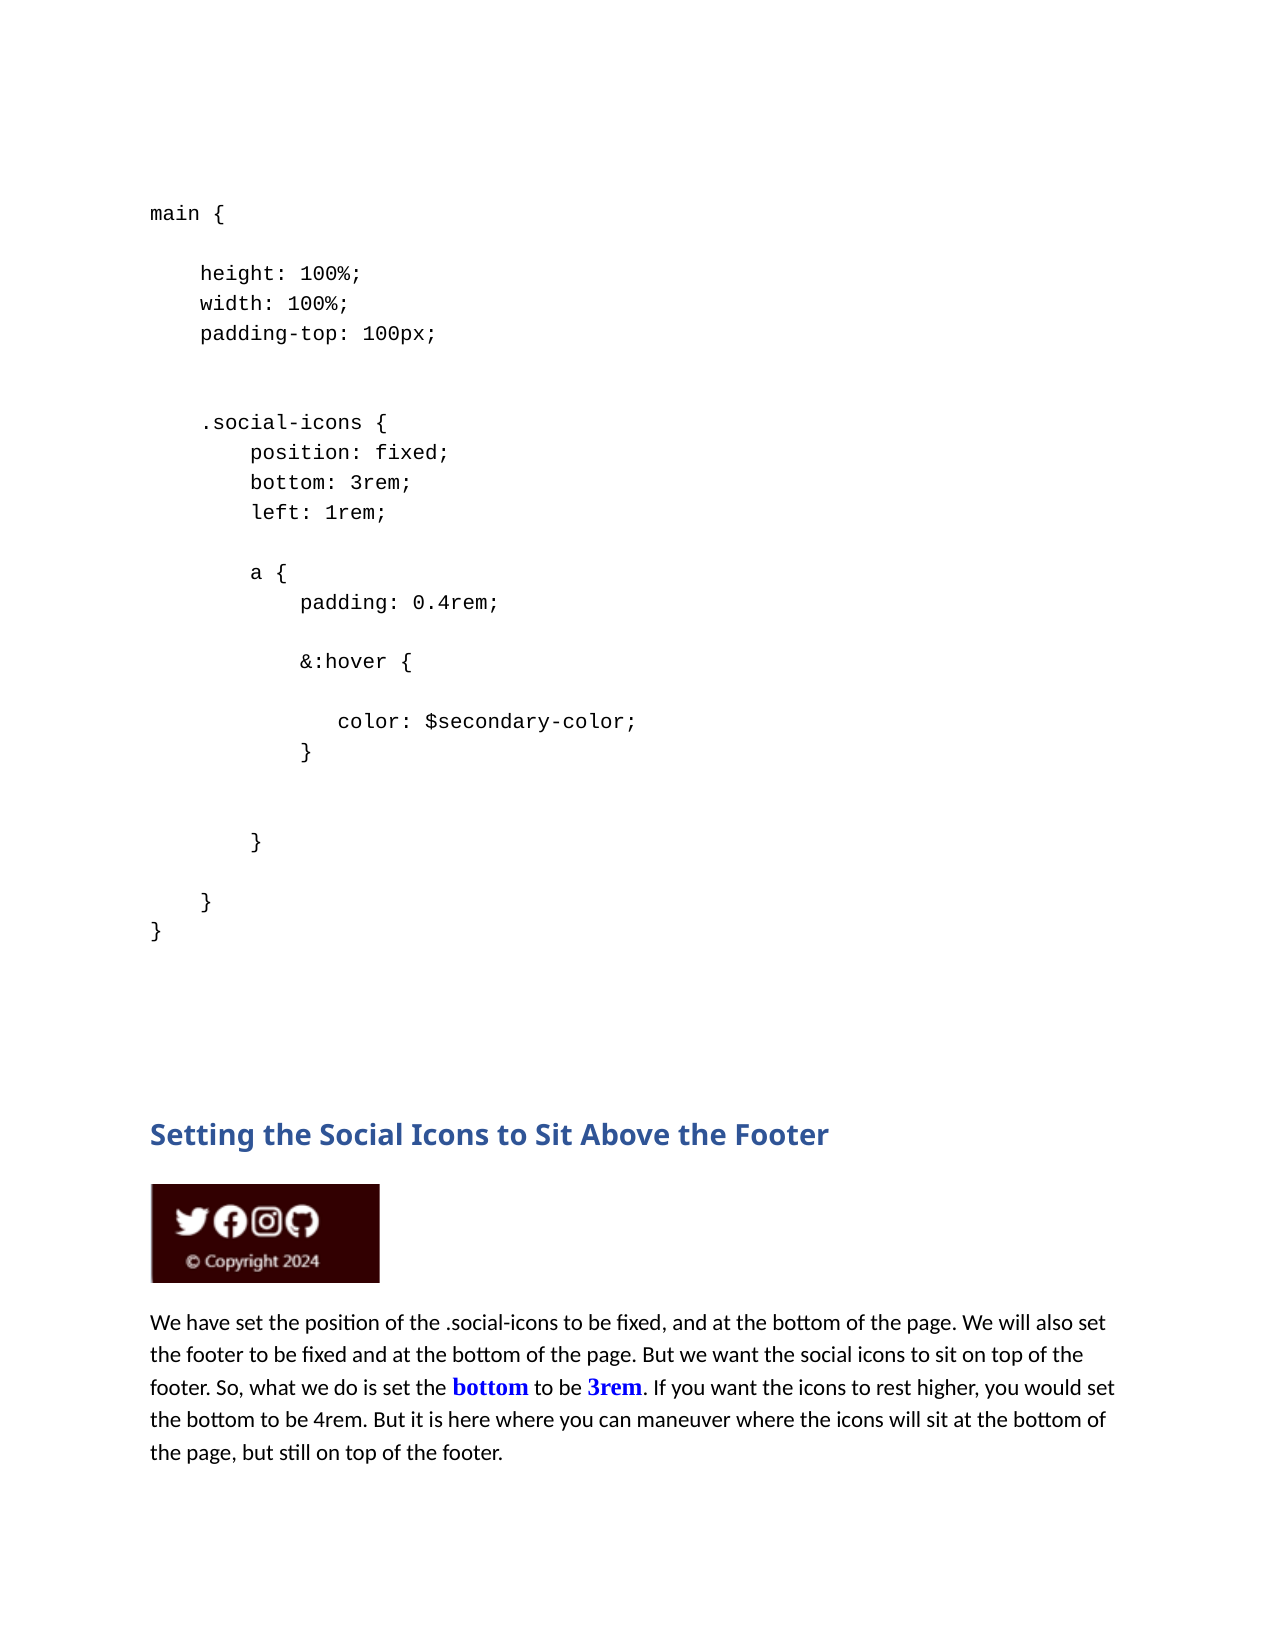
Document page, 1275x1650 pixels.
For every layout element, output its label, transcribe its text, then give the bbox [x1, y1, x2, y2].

text width: 100%; [150, 293, 1125, 316]
text padding: 0.4rem; [150, 592, 1125, 615]
text color: $secondary-color; [150, 711, 1125, 735]
text bottom: 3rem; [150, 472, 1125, 496]
text } [150, 741, 1125, 765]
subtitle Setting the Social Icons to Sit Above the Footer [150, 1114, 1125, 1153]
text } [150, 831, 1125, 854]
text .social-icons { [150, 412, 1125, 436]
text height: 100%; [150, 263, 1125, 286]
text main { [150, 203, 1125, 227]
text } [150, 921, 1125, 944]
text } [150, 891, 1125, 914]
text &:hover { [150, 651, 1125, 675]
text position: fixed; [150, 442, 1125, 466]
text We have set the position of the .social-icons to be fixed, and at the bottom of the page. We will also set the footer to be fixed and at the bottom of the page. But we want the social icons to sit on top of the footer. So, what we do is set the bottom to be 3rem. If you want the icons to rest higher, you would set the bottom to be 4rem. But it is here where you can maneuver where the icons will sit at the bottom of the page, but still on top of the footer. [150, 1308, 1125, 1466]
text padding-top: 100px; [150, 323, 1125, 346]
text a { [150, 562, 1125, 585]
text left: 1rem; [150, 502, 1125, 526]
picture [150, 1184, 380, 1283]
